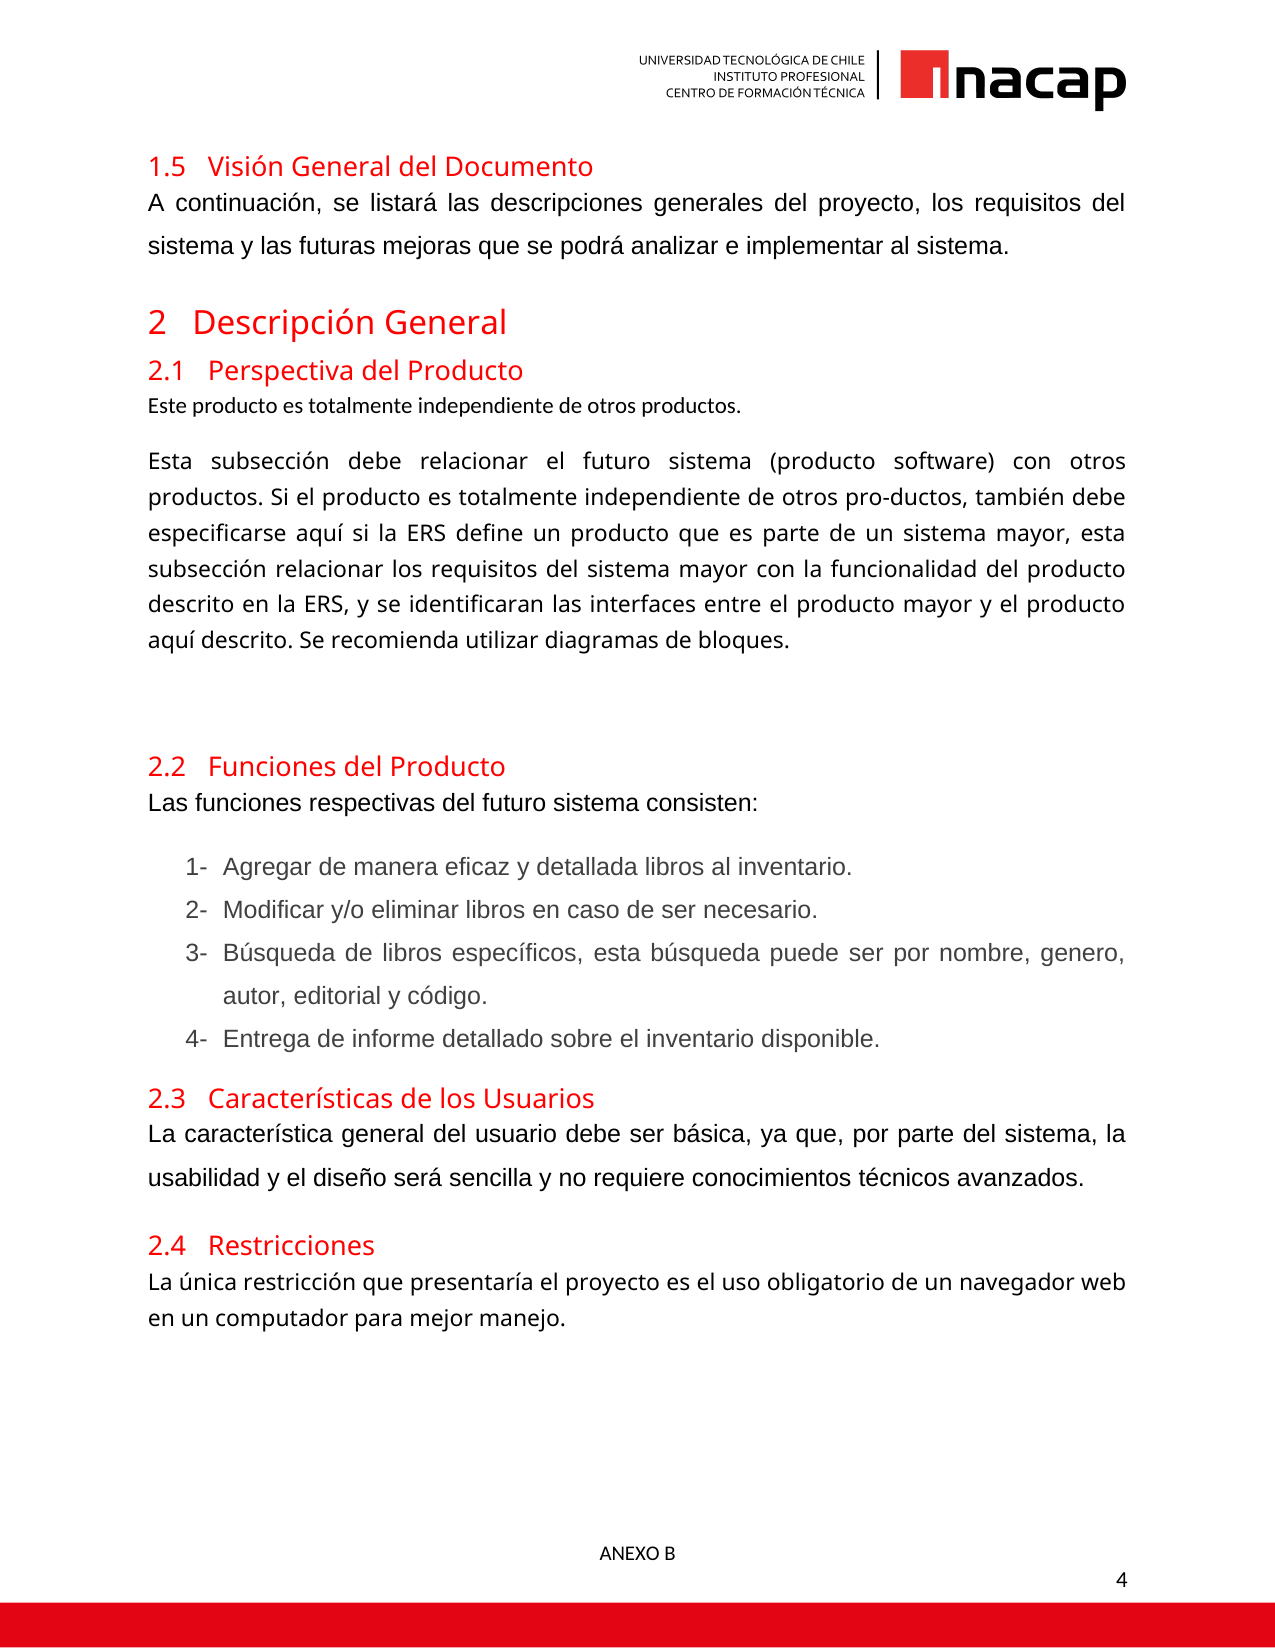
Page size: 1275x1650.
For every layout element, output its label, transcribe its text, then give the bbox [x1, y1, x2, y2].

subtitle Visión General del Documento [148, 148, 1127, 184]
list Modificar y/o eliminar libros en caso de ser necesario. [185, 895, 1127, 923]
subtitle Perspectiva del Producto [148, 352, 1127, 389]
text La característica general del usuario debe ser básica, ya que, por parte del sistema, la usabilidad y el diseño será sencilla y no requiere conocimientos técnicos avanzados. [148, 1148, 1127, 1191]
subtitle Restricciones [148, 1227, 1127, 1263]
text La única restricción que presentaría el proyecto es el uso obligatorio de un navegador web en un computador para mejor manejo. [148, 1266, 1127, 1333]
list Agregar de manera eficaz y detallada libros al inventario. [185, 852, 1127, 880]
text Las funciones respectivas del futuro sistema consisten: [148, 788, 1127, 816]
picture [636, 46, 1128, 112]
text Esta subsección debe relacionar el futuro sistema (producto software) con otros productos. Si el producto es totalmente independiente de otros pro-ductos, también debe especificarse aquí si la ERS define un producto que es parte de un sistema mayor, esta subsección relacionar los requisitos del sistema mayor con la funcionalidad del producto descrito en la ERS, y se identificaran las interfaces entre el producto mayor y el producto aquí descrito. Se recomienda utilizar diagramas de bloques. [148, 445, 1127, 656]
text Este producto es totalmente independiente de otros productos. [148, 392, 1127, 420]
list Búsqueda de libros específicos, esta búsqueda puede ser por nombre, genero, autor, editorial y código. [185, 938, 1127, 1010]
subtitle Funciones del Producto [148, 748, 1127, 785]
list Entrega de informe detallado sobre el inventario disponible. [185, 1024, 1127, 1053]
subtitle Características de los Usuarios [148, 1080, 1127, 1117]
subtitle Descripción General [148, 299, 1127, 344]
